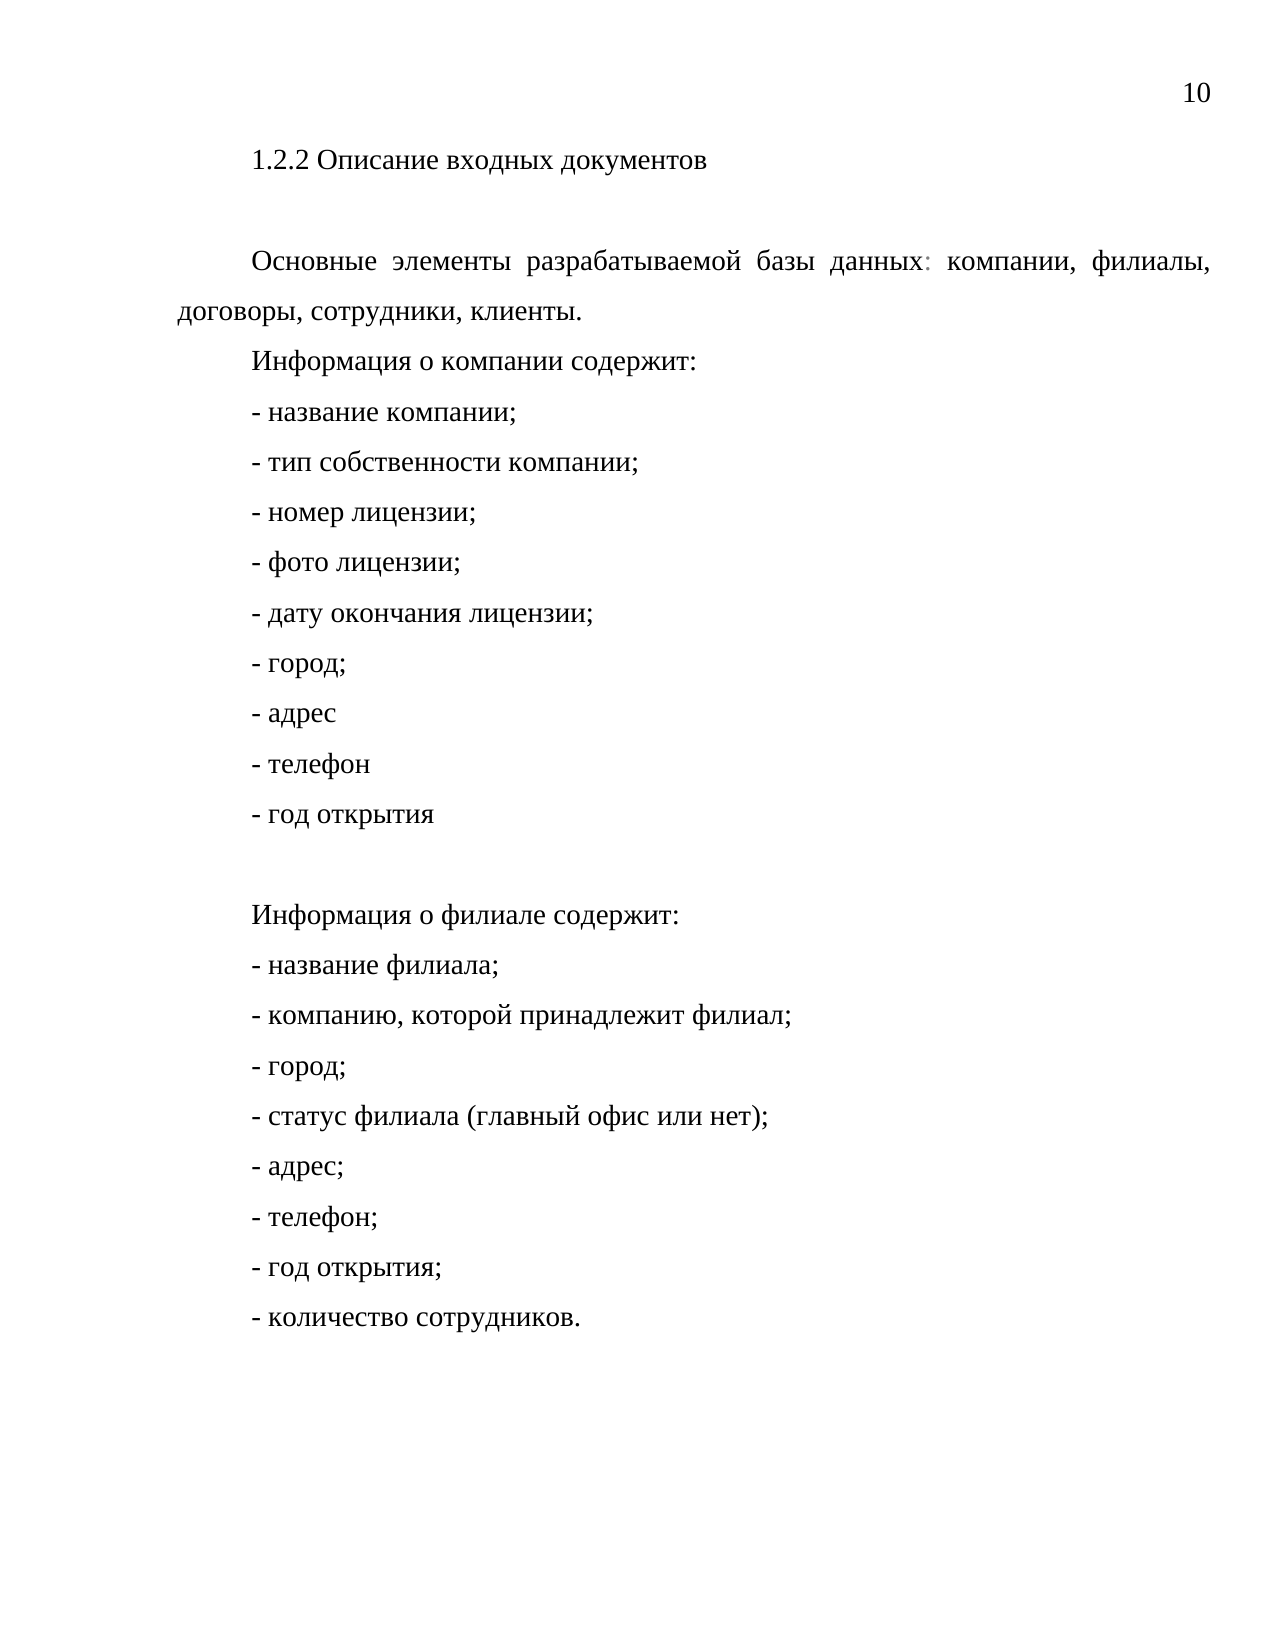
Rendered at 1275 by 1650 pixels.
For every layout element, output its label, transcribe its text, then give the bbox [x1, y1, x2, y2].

text Информация о компании содержит: [177, 343, 1211, 377]
text - количество сотрудников. [177, 1299, 1211, 1333]
text - название компании; [177, 394, 1211, 427]
text - статус филиала (главный офис или нет); [177, 1098, 1211, 1132]
text Основные элементы разрабатываемой базы данных: компании, филиалы, договоры, сотрудники, клиенты. [177, 243, 1211, 327]
text - название филиала; [177, 947, 1211, 981]
text - адрес; [177, 1148, 1211, 1182]
text - фото лицензии; [177, 544, 1211, 578]
text - телефон [177, 746, 1211, 779]
text Информация о филиале содержит: [177, 897, 1211, 930]
text - год открытия; [177, 1249, 1211, 1282]
text - тип собственности компании; [177, 444, 1211, 477]
text - компанию, которой принадлежит филиал; [177, 997, 1211, 1031]
text - дату окончания лицензии; [177, 595, 1211, 628]
text - телефон; [177, 1199, 1211, 1232]
subtitle 1.2.2 Описание входных документов [177, 142, 1186, 176]
text - адрес [177, 696, 1211, 729]
text - город; [177, 645, 1211, 679]
text - город; [177, 1048, 1211, 1081]
text - номер лицензии; [177, 494, 1211, 528]
text - год открытия [177, 796, 1211, 830]
